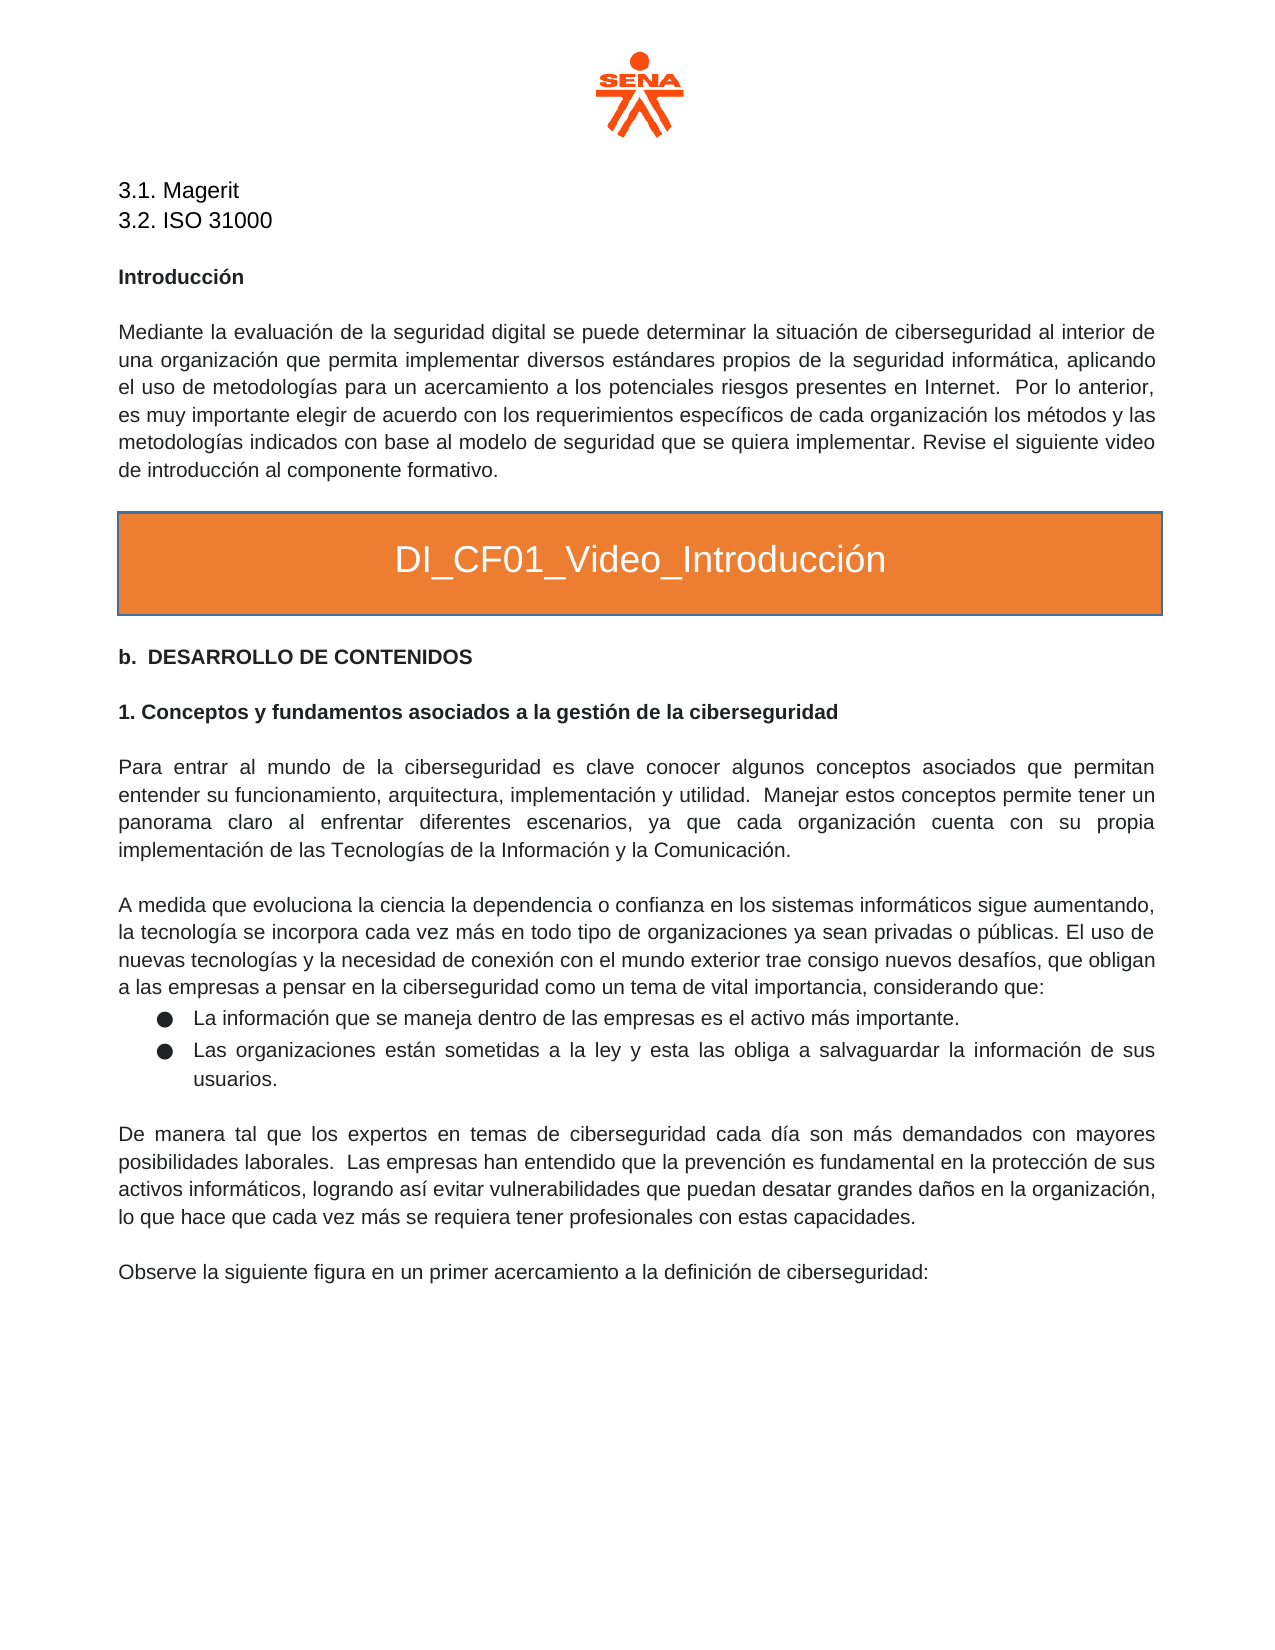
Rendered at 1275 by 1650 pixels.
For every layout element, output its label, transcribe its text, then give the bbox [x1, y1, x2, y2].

list La información que se maneja dentro de las empresas es el activo más importante. [156, 1003, 1157, 1031]
text Observe la siguiente figura en un primer acercamiento a la definición de ciberseguridad: [118, 1260, 1157, 1284]
picture [585, 48, 690, 142]
text Para entrar al mundo de la ciberseguridad es clave conocer algunos conceptos asociados que permitan entender su funcionamiento, arquitectura, implementación y utilidad. Manejar estos conceptos permite tener un panorama claro al enfrentar diferentes escenarios, ya que cada organización cuenta con su propia implementación de las Tecnologías de la Información y la Comunicación. [118, 755, 1157, 862]
list DESARROLLO DE CONTENIDOS [118, 645, 1157, 669]
text 3.1. Magerit [118, 177, 1157, 203]
text 1. Conceptos y fundamentos asociados a la gestión de la ciberseguridad [118, 700, 1157, 724]
text 3.2. ISO 31000 [118, 207, 1157, 234]
text Mediante la evaluación de la seguridad digital se puede determinar la situación de ciberseguridad al interior de una organización que permita implementar diversos estándares propios de la seguridad informática, aplicando el uso de metodologías para un acercamiento a los potenciales riesgos presentes en Internet. Por lo anterior, es muy importante elegir de acuerdo con los requerimientos específicos de cada organización los métodos y las metodologías indicados con base al modelo de seguridad que se quiera implementar. Revise el siguiente video de introducción al componente formativo. [118, 320, 1157, 482]
text De manera tal que los expertos en temas de ciberseguridad cada día son más demandados con mayores posibilidades laborales. Las empresas han entendido que la prevención es fundamental en la protección de sus activos informáticos, logrando así evitar vulnerabilidades que puedan desatar grandes daños en la organización, lo que hace que cada vez más se requiera tener profesionales con estas capacidades. [118, 1122, 1157, 1229]
text Introducción [118, 265, 1157, 289]
list Las organizaciones están sometidas a la ley y esta las obliga a salvaguardar la información de sus usuarios. [156, 1035, 1157, 1091]
text A medida que evoluciona la ciencia la dependencia o confianza en los sistemas informáticos sigue aumentando, la tecnología se incorpora cada vez más en todo tipo de organizaciones ya sean privadas o públicas. El uso de nuevas tecnologías y la necesidad de conexión con el mundo exterior trae consigo nuevos desafíos, que obligan a las empresas a pensar en la ciberseguridad como un tema de vital importancia, considerando que: [118, 893, 1157, 999]
